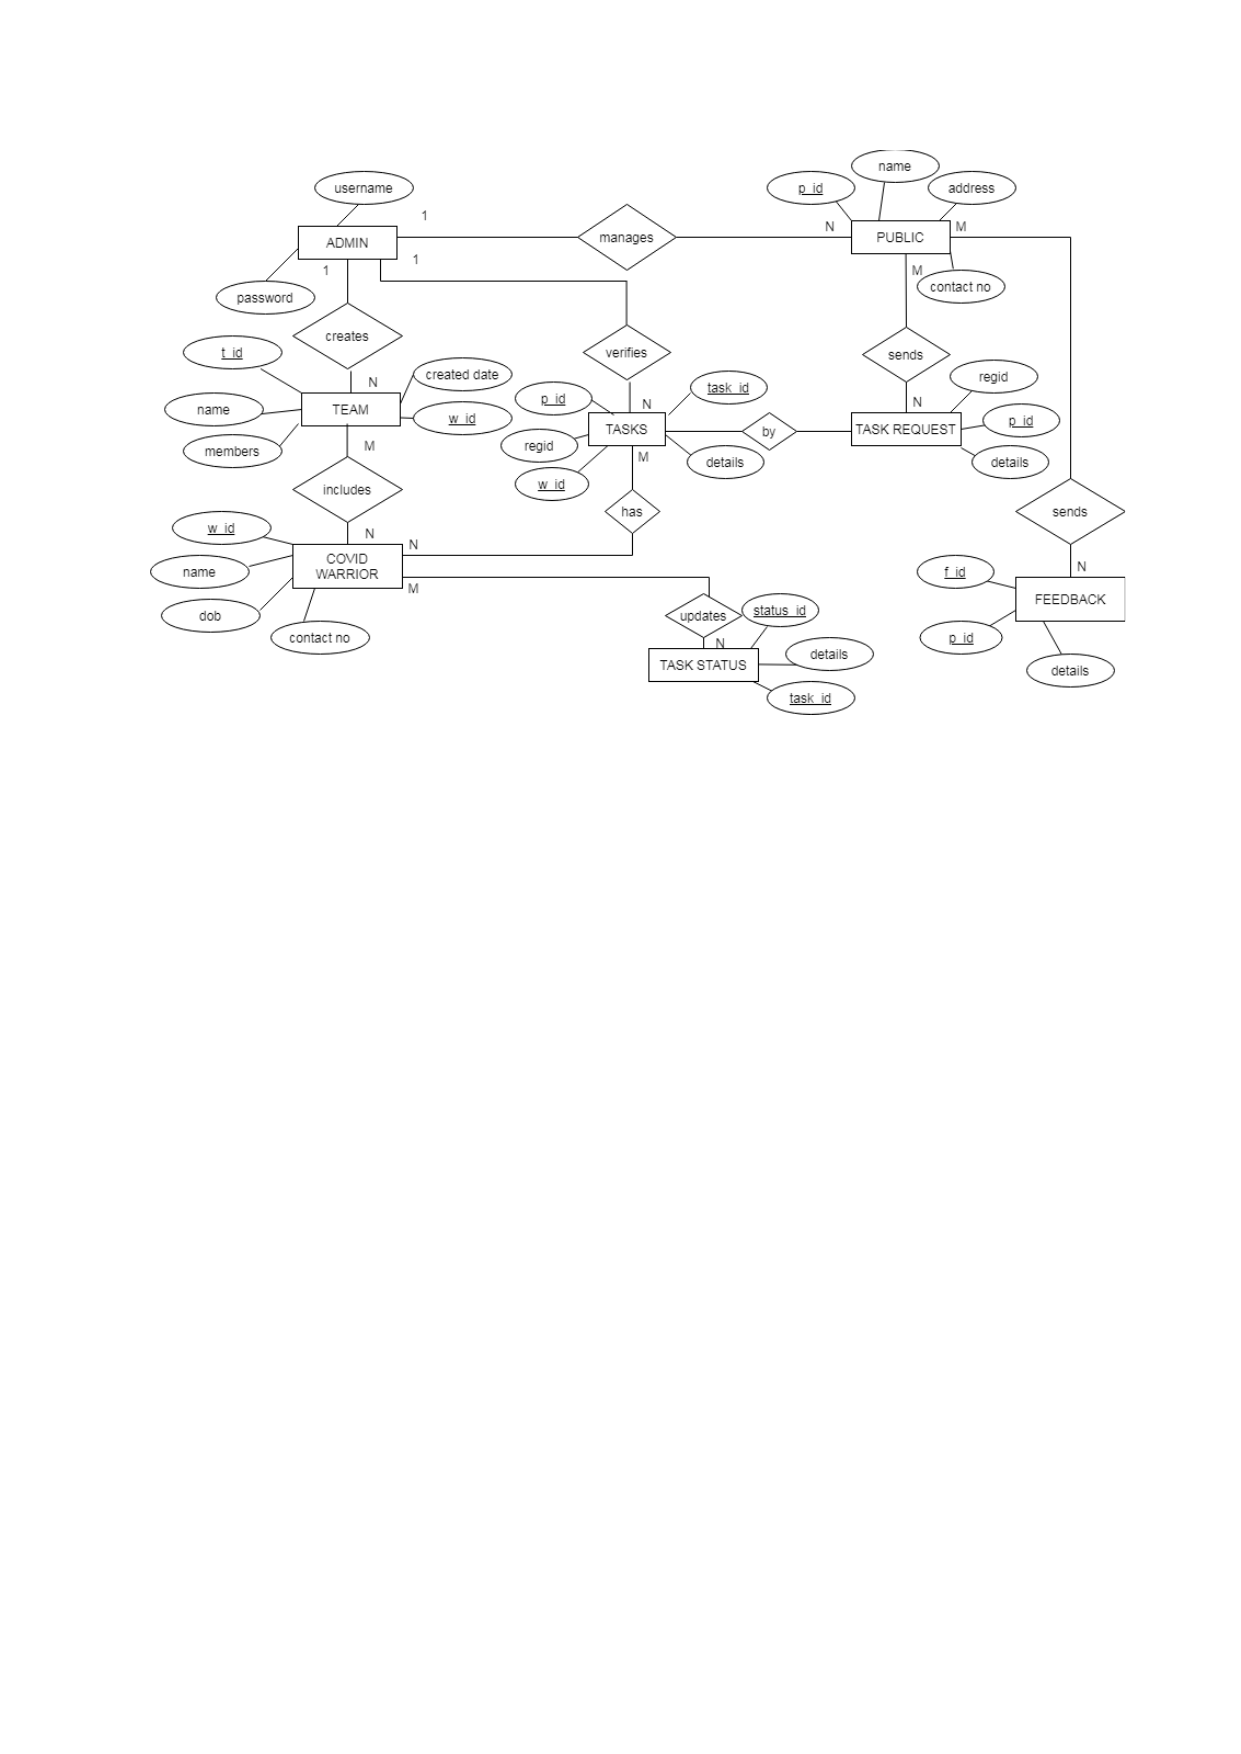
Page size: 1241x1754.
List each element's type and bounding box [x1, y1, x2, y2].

picture [150, 150, 1125, 715]
